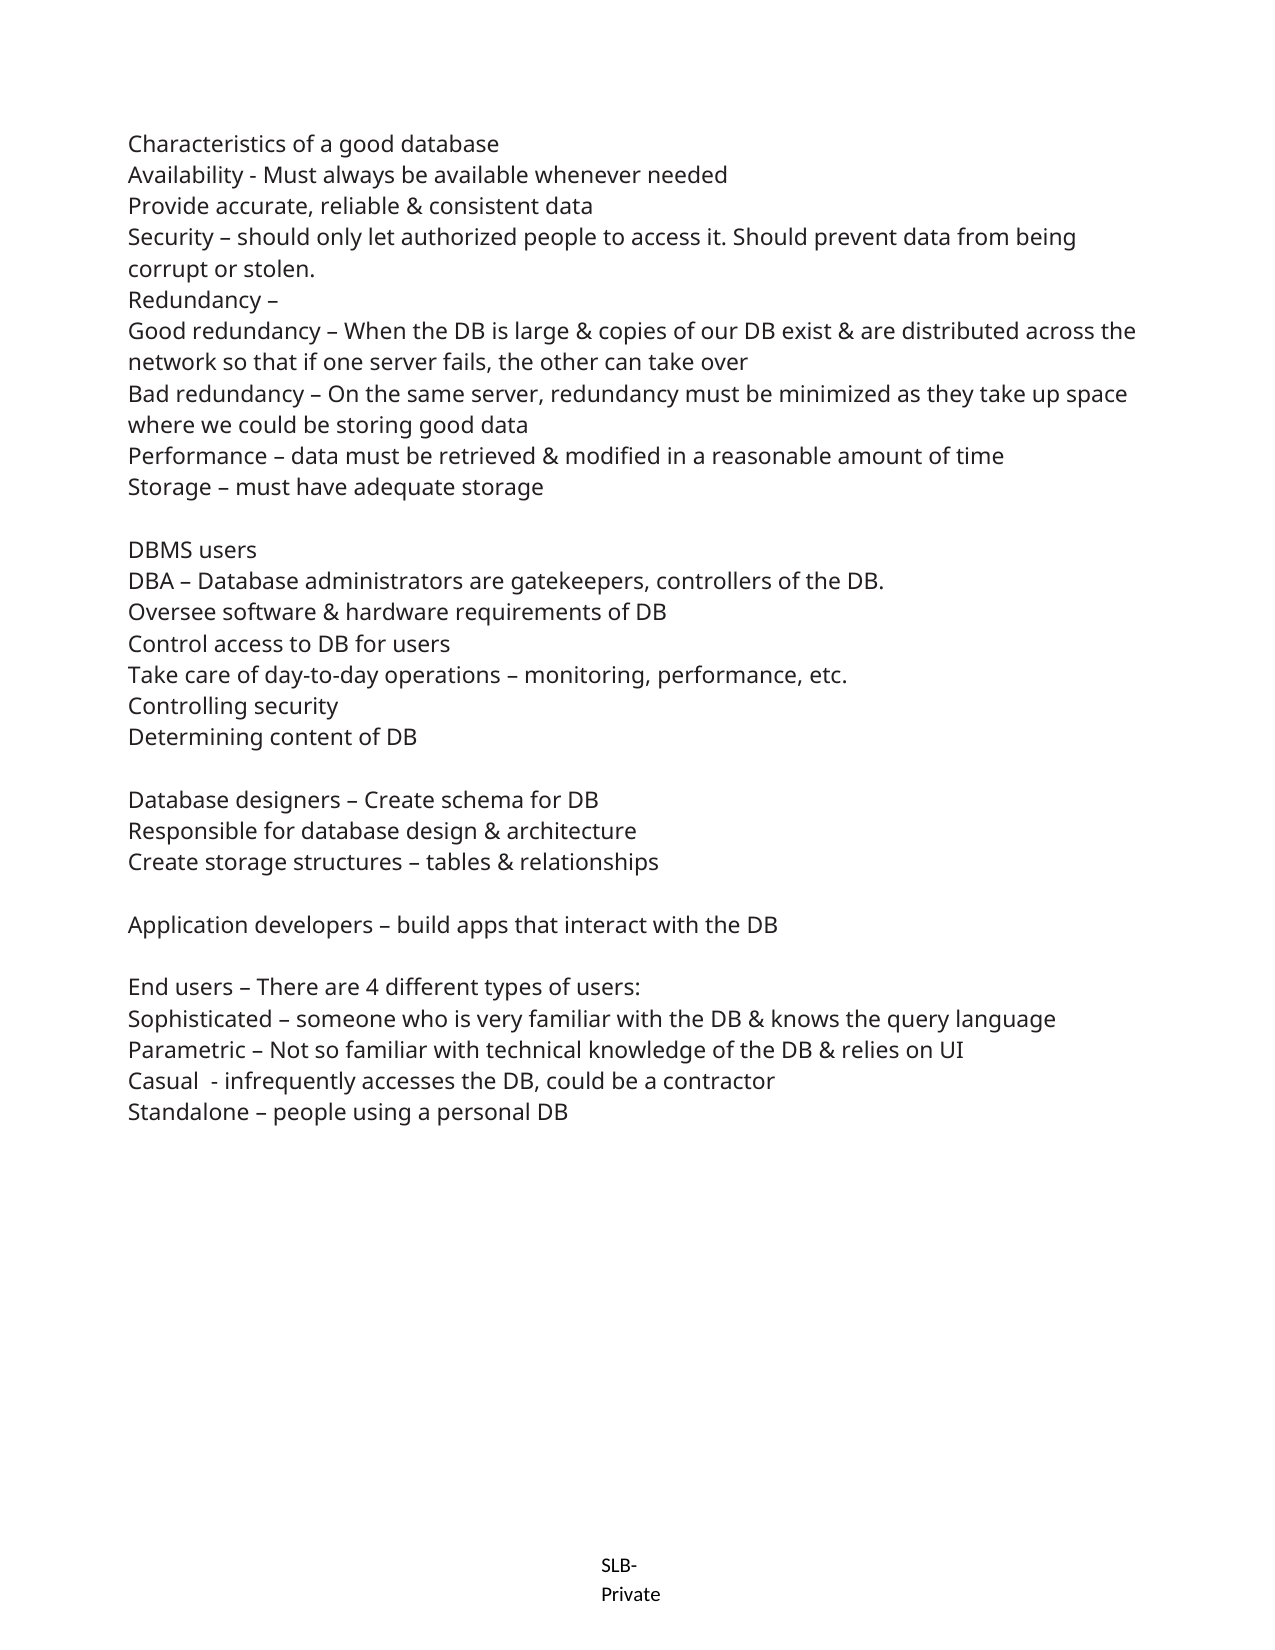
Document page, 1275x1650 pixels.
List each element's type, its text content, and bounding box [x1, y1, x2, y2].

text End users – There are 4 different types of users: [128, 971, 1147, 1003]
text Create storage structures – tables & relationships [128, 846, 1147, 878]
text Provide accurate, reliable & consistent data [128, 190, 1147, 221]
text Bad redundancy – On the same server, redundancy must be minimized as they take up space where we could be storing good data [128, 378, 1147, 440]
text Standalone – people using a personal DB [128, 1096, 1147, 1128]
text Casual - infrequently accesses the DB, could be a contractor [128, 1065, 1147, 1096]
text DBMS users [128, 534, 1147, 565]
text Controlling security [128, 690, 1147, 721]
text Characteristics of a good database [128, 128, 1147, 159]
text Good redundancy – When the DB is large & copies of our DB exist & are distributed across the network so that if one server fails, the other can take over [128, 315, 1147, 378]
text Take care of day-to-day operations – monitoring, performance, etc. [128, 659, 1147, 690]
text Performance – data must be retrieved & modified in a reasonable amount of time [128, 440, 1147, 471]
text Parametric – Not so familiar with technical knowledge of the DB & relies on UI [128, 1034, 1147, 1065]
text Availability - Must always be available whenever needed [128, 159, 1147, 190]
text Determining content of DB [128, 721, 1147, 753]
text Application developers – build apps that interact with the DB [128, 909, 1147, 940]
text Sophisticated – someone who is very familiar with the DB & knows the query language [128, 1003, 1147, 1034]
text Security – should only let authorized people to access it. Should prevent data from being corrupt or stolen. [128, 221, 1147, 284]
text Redundancy – [128, 284, 1147, 315]
text Database designers – Create schema for DB [128, 784, 1147, 815]
text Storage – must have adequate storage [128, 471, 1147, 503]
text Control access to DB for users [128, 628, 1147, 659]
text Oversee software & hardware requirements of DB [128, 596, 1147, 628]
text Responsible for database design & architecture [128, 815, 1147, 846]
text DBA – Database administrators are gatekeepers, controllers of the DB. [128, 565, 1147, 596]
